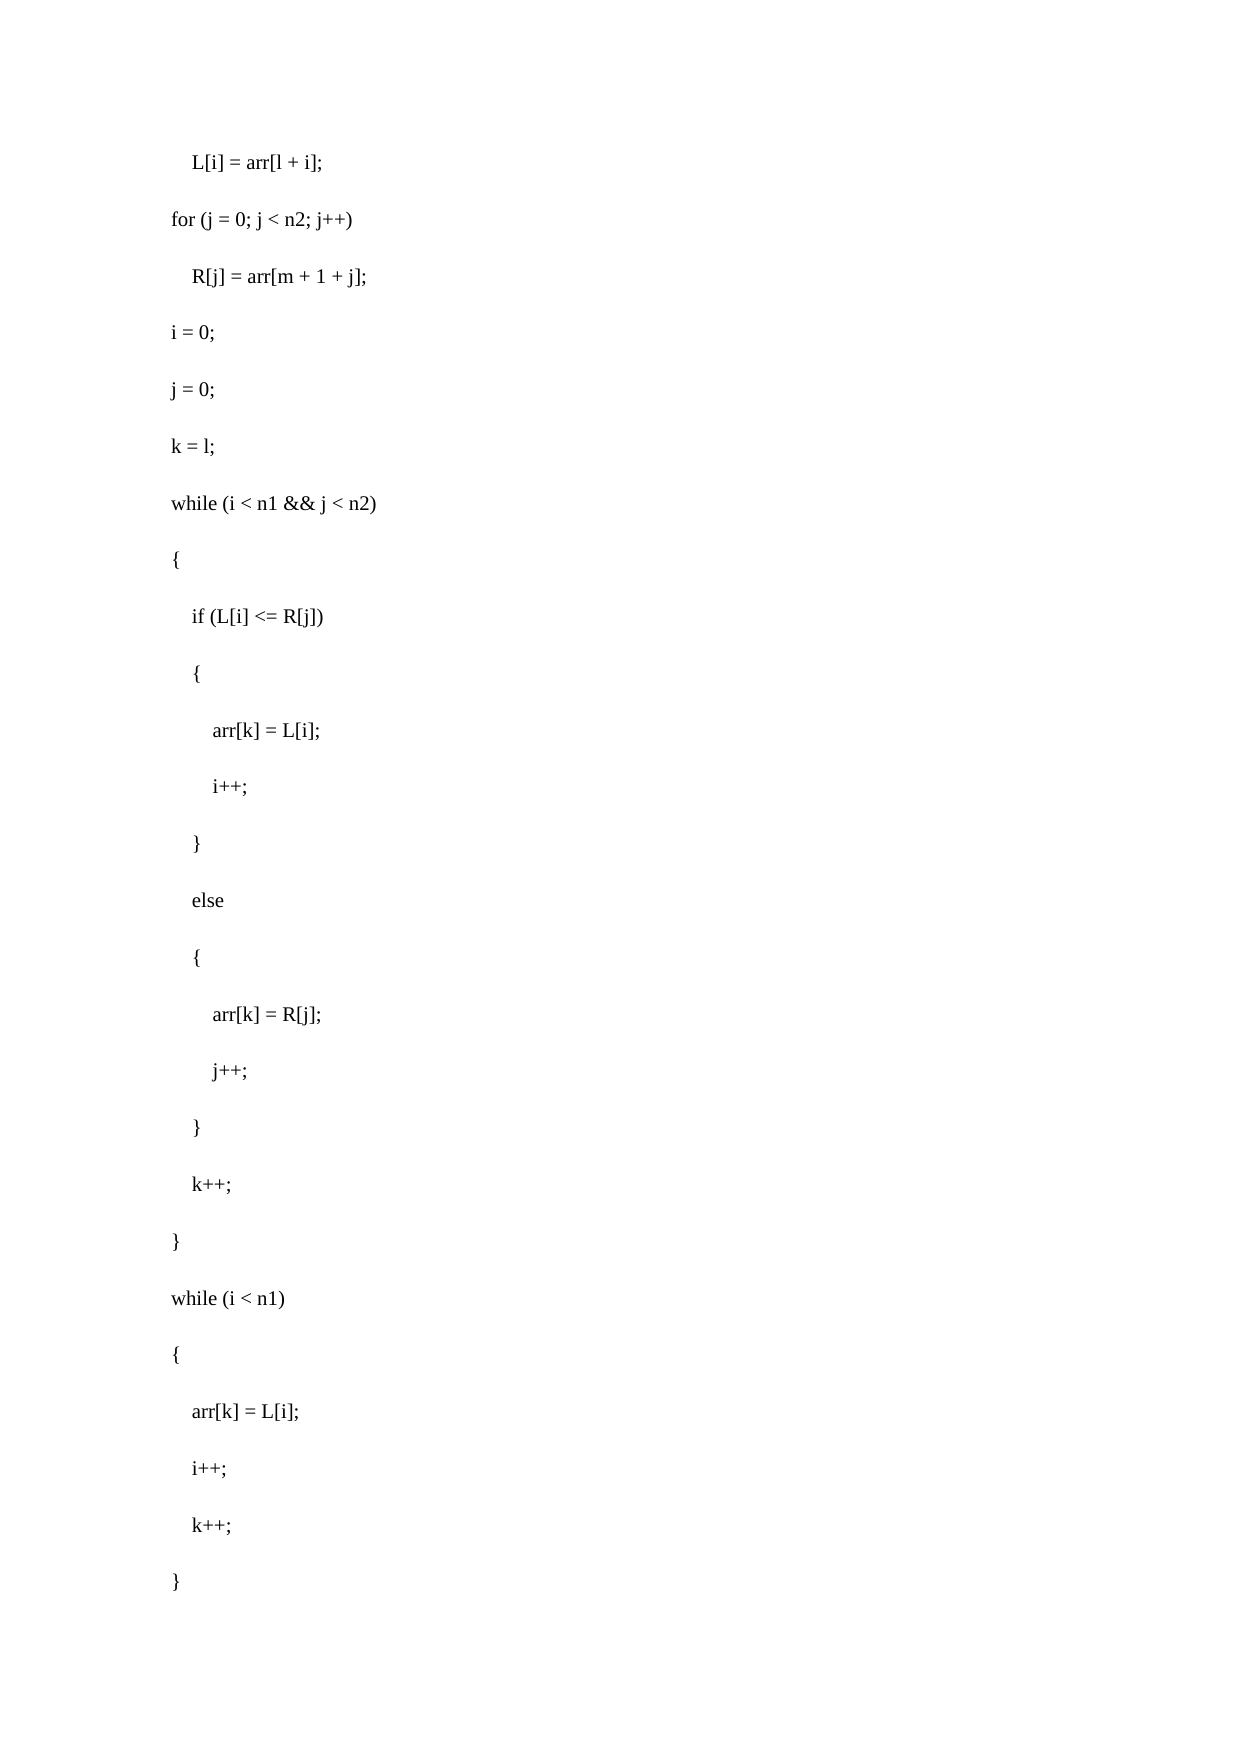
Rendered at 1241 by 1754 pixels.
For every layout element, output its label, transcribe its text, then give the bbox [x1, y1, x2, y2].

text if (L[i] <= R[j]) [150, 604, 1090, 628]
text L[i] = arr[l + i]; [150, 150, 1090, 174]
text i = 0; [150, 320, 1090, 344]
text j++; [150, 1058, 1090, 1082]
text i++; [150, 774, 1090, 798]
text { [150, 945, 1090, 969]
text k++; [150, 1172, 1090, 1196]
text arr[k] = L[i]; [150, 1399, 1090, 1423]
text } [150, 1115, 1090, 1139]
text k = l; [150, 434, 1090, 458]
text R[j] = arr[m + 1 + j]; [150, 263, 1090, 288]
text while (i < n1) [150, 1285, 1090, 1309]
text { [150, 661, 1090, 685]
text } [150, 1229, 1090, 1253]
text } [150, 1569, 1090, 1593]
text i++; [150, 1456, 1090, 1480]
text arr[k] = R[j]; [150, 1002, 1090, 1026]
text else [150, 888, 1090, 912]
text arr[k] = L[i]; [150, 718, 1090, 742]
text { [150, 1342, 1090, 1366]
text for (j = 0; j < n2; j++) [150, 207, 1090, 231]
text while (i < n1 && j < n2) [150, 491, 1090, 515]
text } [150, 831, 1090, 855]
text j = 0; [150, 377, 1090, 401]
text k++; [150, 1512, 1090, 1537]
text { [150, 547, 1090, 571]
